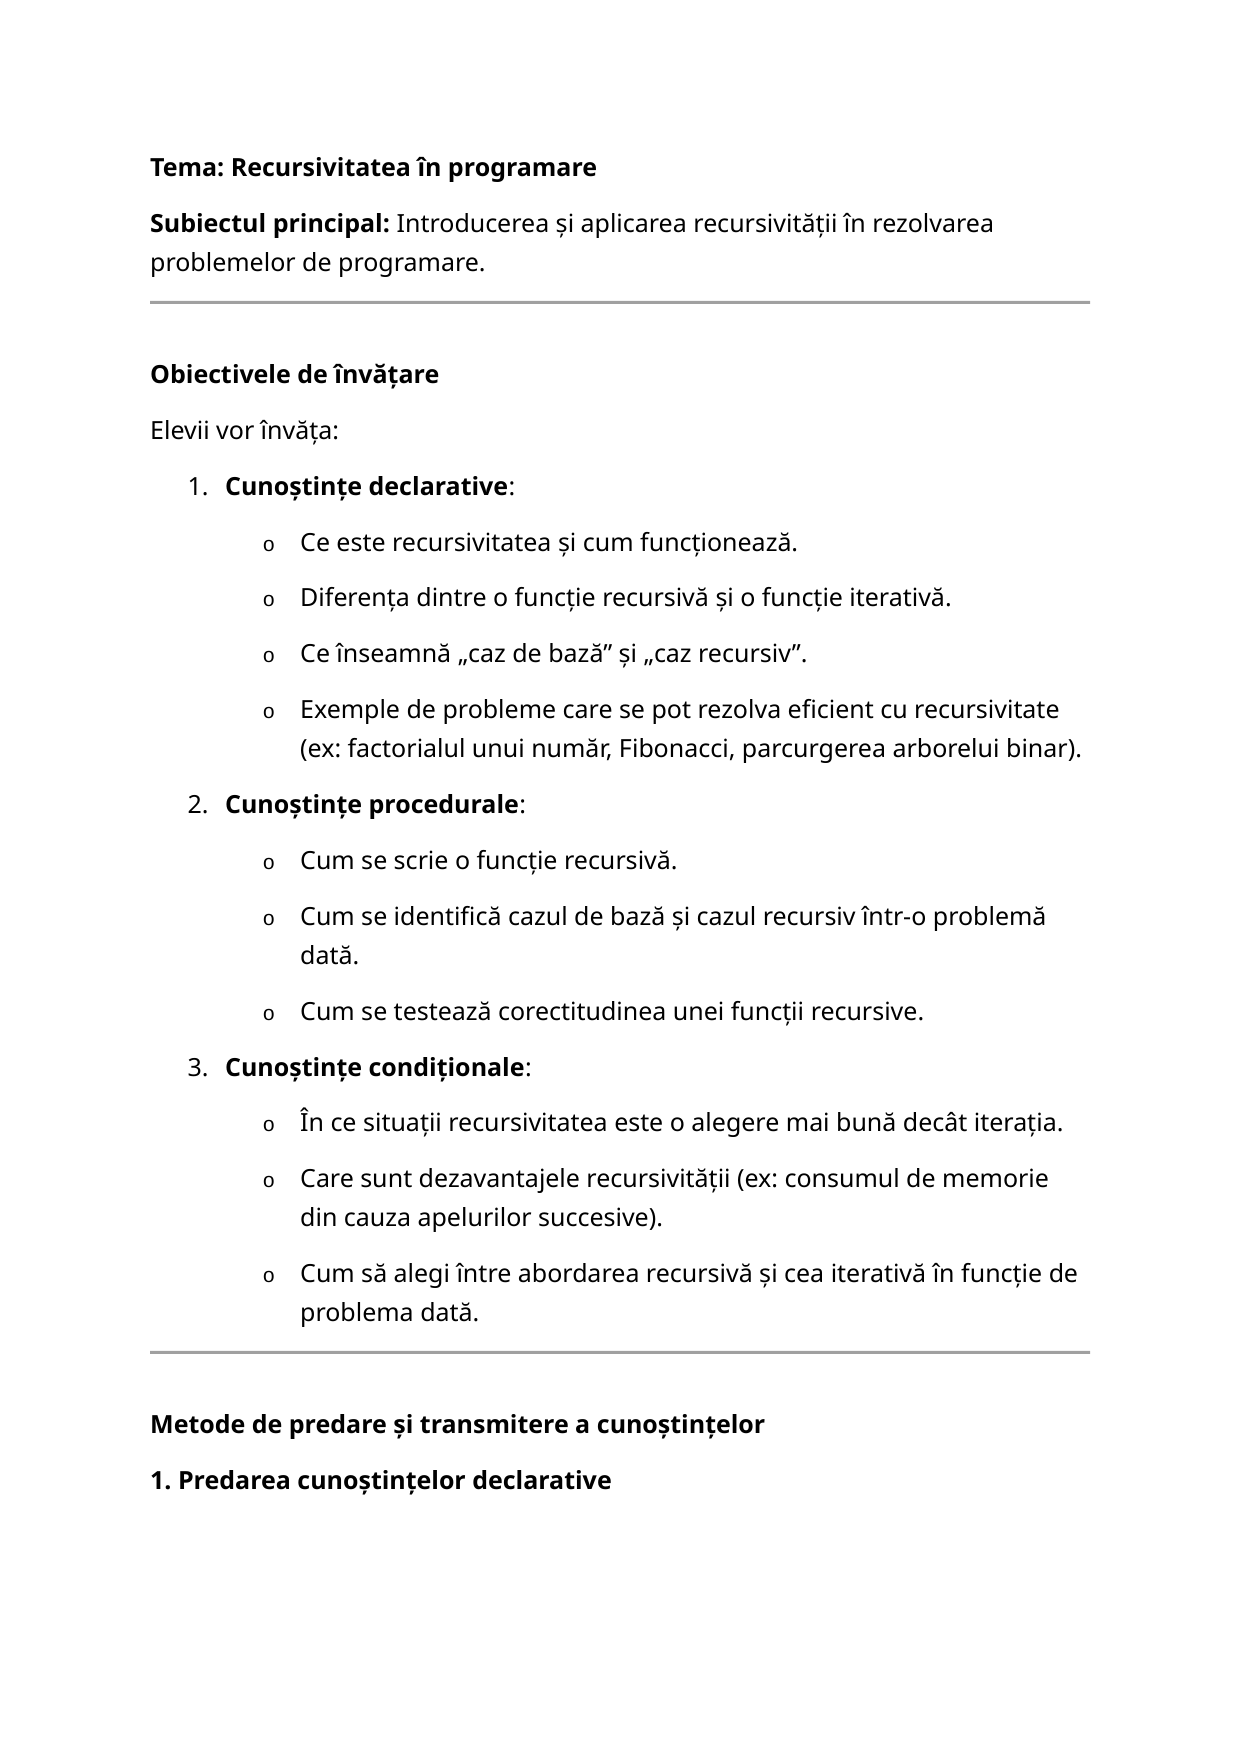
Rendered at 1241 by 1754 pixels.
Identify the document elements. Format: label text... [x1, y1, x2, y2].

text Elevii vor învăța: [150, 412, 1090, 447]
list Cunoștințe condiționale: [187, 1049, 1090, 1083]
text Metode de predare și transmitere a cunoștințelor [150, 1407, 1090, 1441]
list Ce este recursivitatea și cum funcționează. [262, 524, 1090, 558]
list Cum se testează corectitudinea unei funcții recursive. [262, 993, 1090, 1027]
list În ce situații recursivitatea este o alegere mai bună decât iterația. [262, 1105, 1090, 1139]
text Tema: Recursivitatea în programare [150, 150, 1090, 184]
list Care sunt dezavantajele recursivității (ex: consumul de memorie din cauza apelurilor succesive). [262, 1161, 1090, 1234]
list Ce înseamnă „caz de bază” și „caz recursiv”. [262, 636, 1090, 670]
list Cunoștințe procedurale: [187, 787, 1090, 821]
list Cum se scrie o funcție recursivă. [262, 842, 1090, 877]
text 1. Predarea cunoștințelor declarative [150, 1462, 1090, 1497]
text Obiectivele de învățare [150, 357, 1090, 391]
list Cunoștințe declarative: [187, 468, 1090, 502]
list Cum să alegi între abordarea recursivă și cea iterativă în funcție de problema dată. [262, 1256, 1090, 1329]
text Subiectul principal: Introducerea și aplicarea recursivității în rezolvarea problemelor de programare. [150, 206, 1090, 279]
list Diferența dintre o funcție recursivă și o funcție iterativă. [262, 580, 1090, 614]
list Exemple de probleme care se pot rezolva eficient cu recursivitate (ex: factorialul unui număr, Fibonacci, parcurgerea arborelui binar). [262, 692, 1090, 765]
list Cum se identifică cazul de bază și cazul recursiv într-o problemă dată. [262, 898, 1090, 972]
